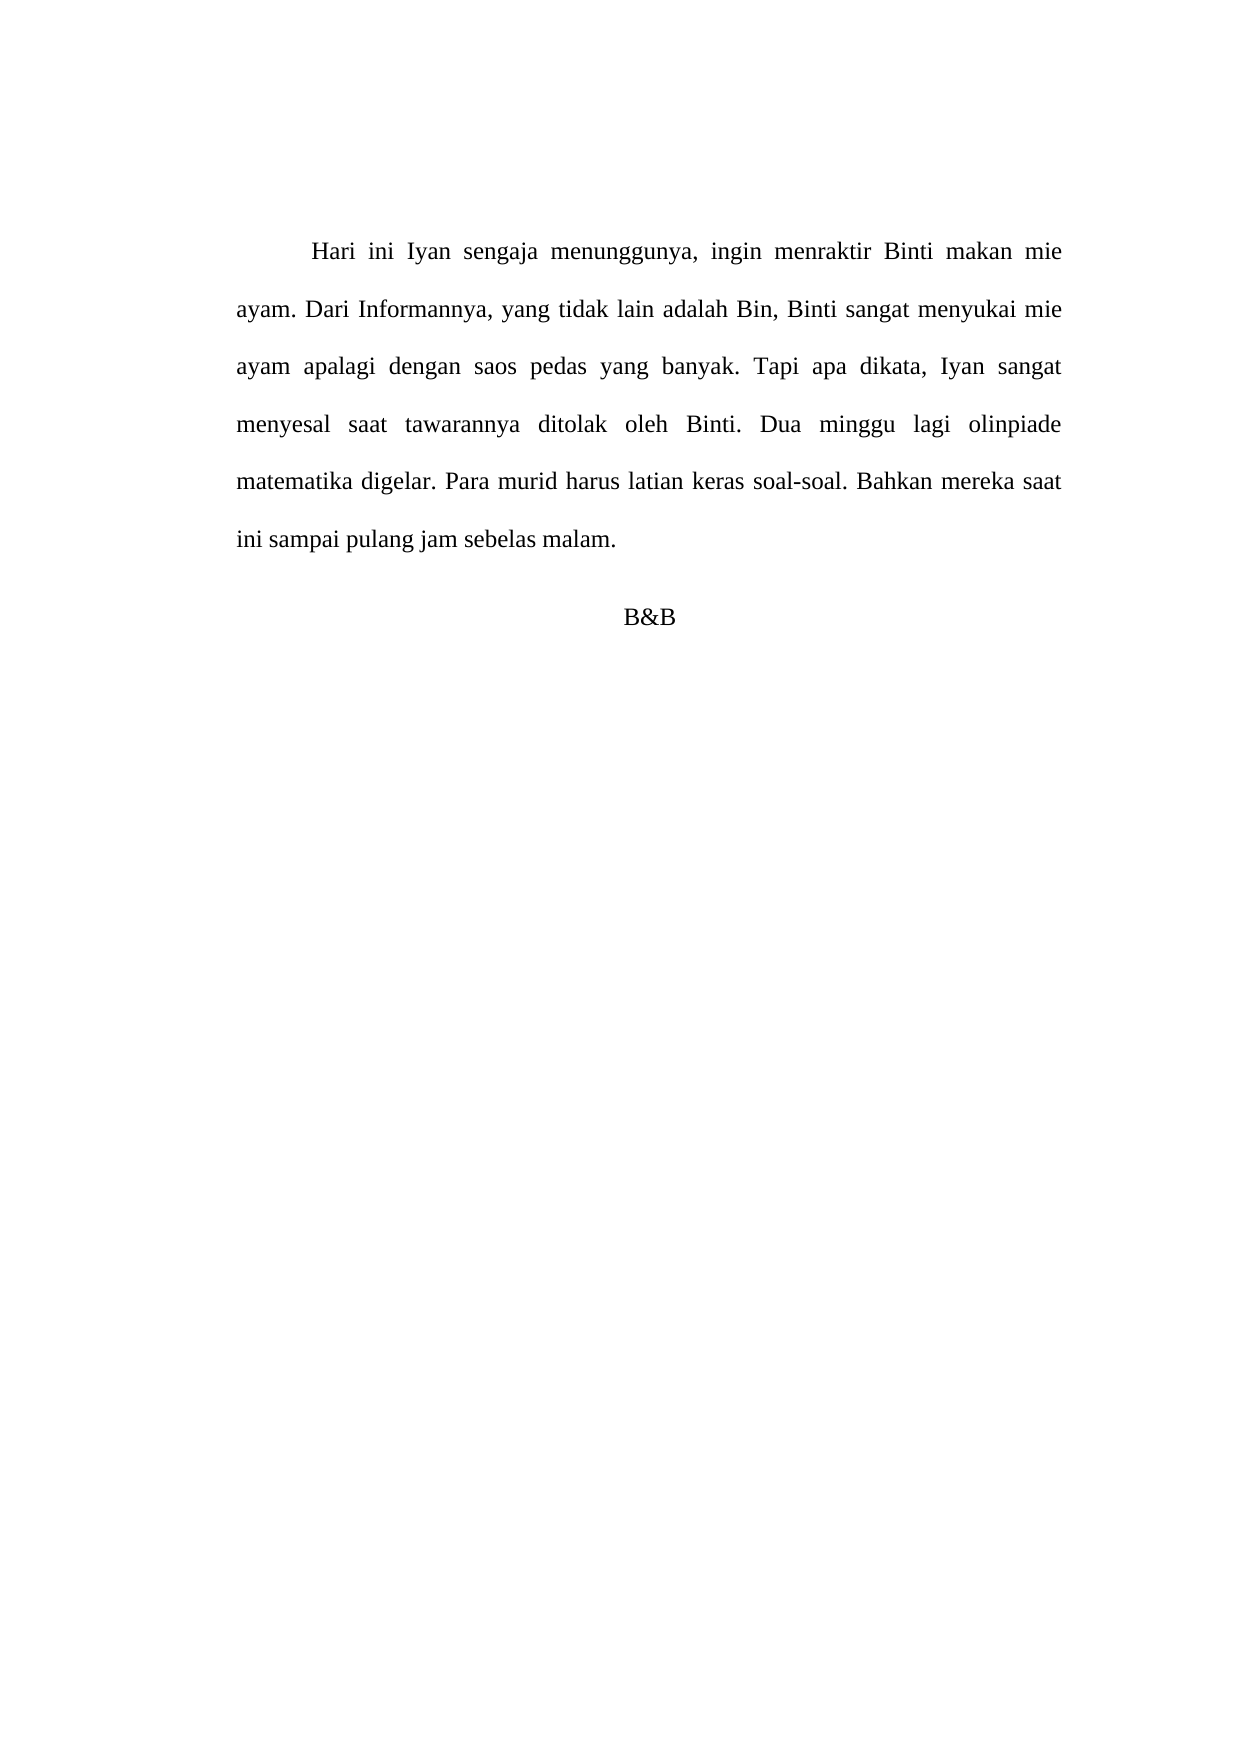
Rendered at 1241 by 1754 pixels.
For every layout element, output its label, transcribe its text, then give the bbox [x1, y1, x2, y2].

text Hari ini Iyan sengaja menunggunya, ingin menraktir Binti makan mie ayam. Dari Informannya, yang tidak lain adalah Bin, Binti sangat menyukai mie ayam apalagi dengan saos pedas yang banyak. Tapi apa dikata, Iyan sangat menyesal saat tawarannya ditolak oleh Binti. Dua minggu lagi olinpiade matematika digelar. Para murid harus latian keras soal-soal. Bahkan mereka saat ini sampai pulang jam sebelas malam. [236, 236, 1063, 552]
text B&B [236, 602, 1063, 631]
